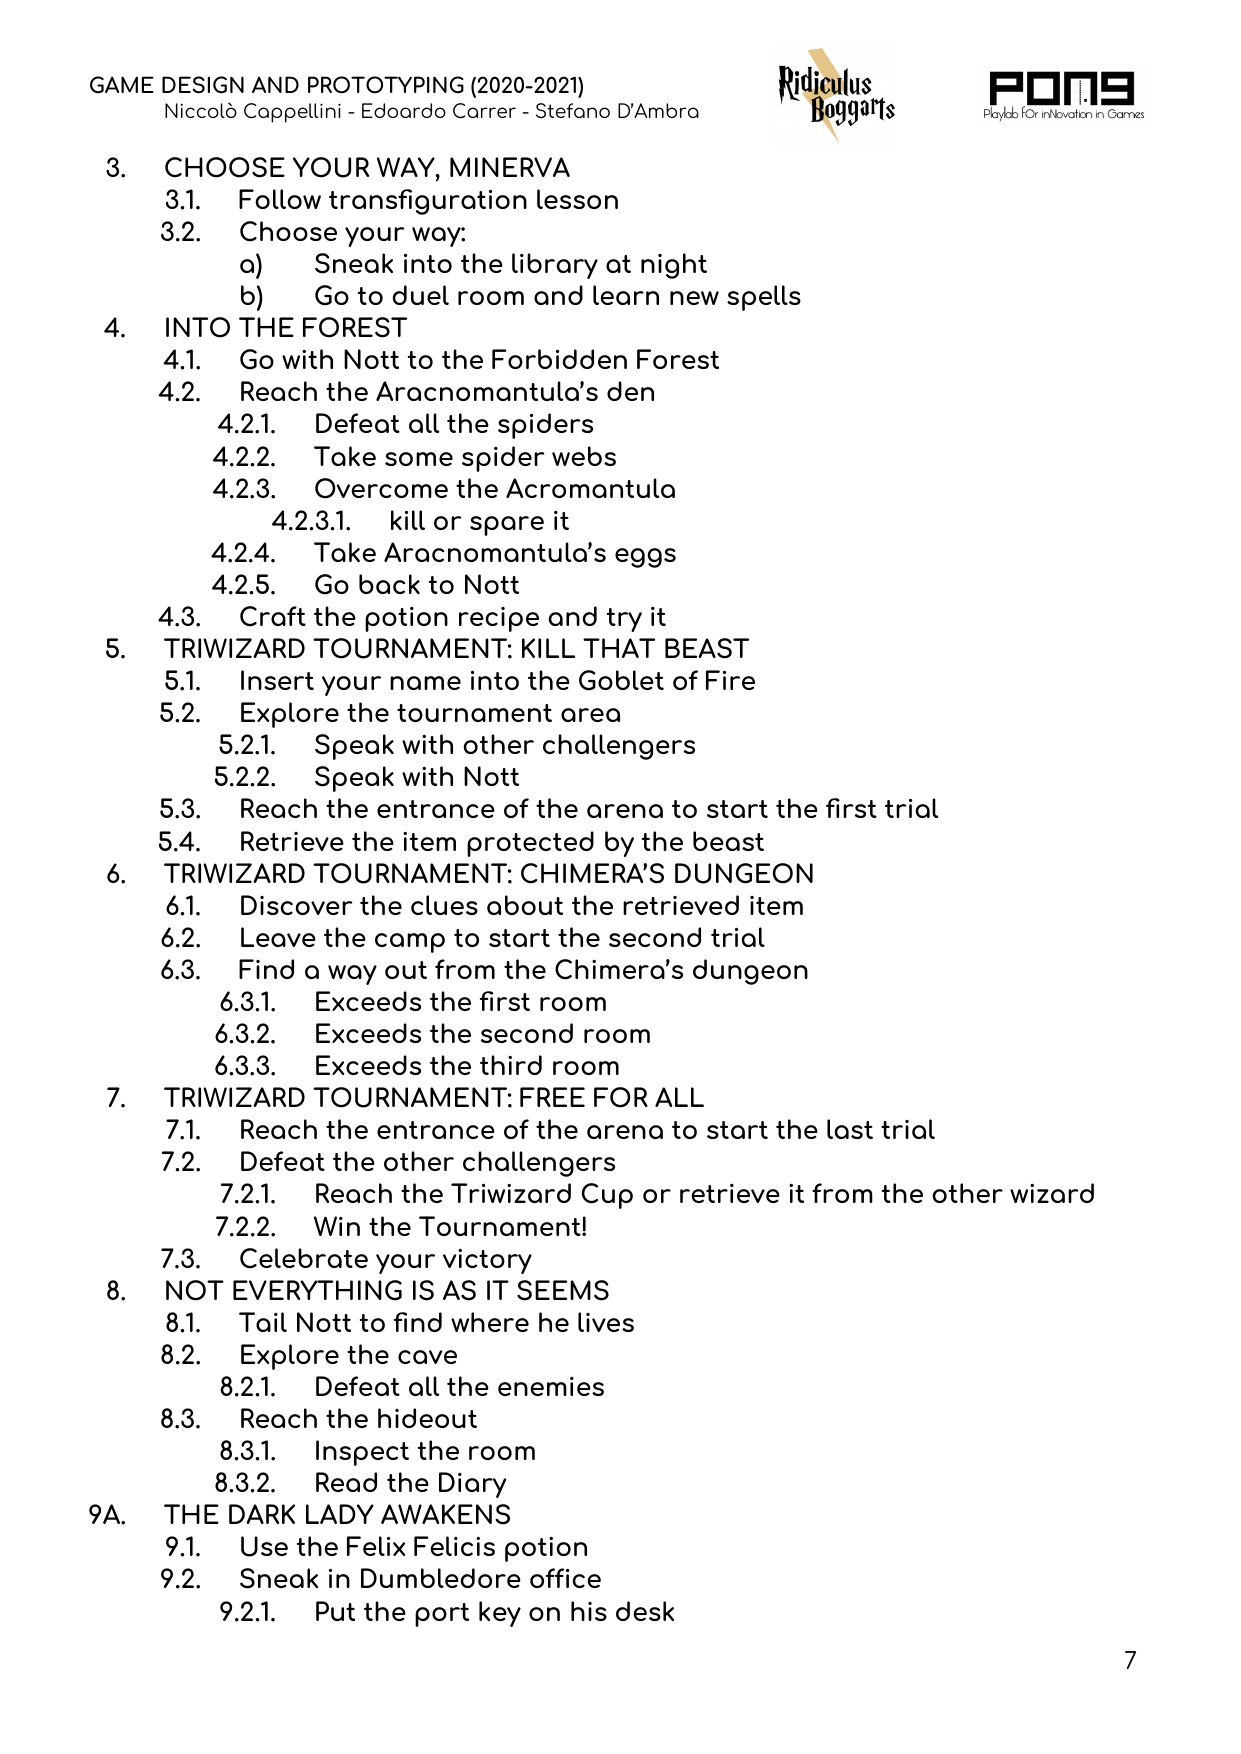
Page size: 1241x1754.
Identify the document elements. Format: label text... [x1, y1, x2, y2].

list Retrieve the item protected by the beast [201, 829, 1137, 857]
list Leave the camp to start the second trial [201, 925, 1137, 953]
text a) Sneak into the library at night [238, 251, 1137, 279]
list Explore the tournament area [201, 701, 1137, 728]
list Follow transfiguration lesson [201, 187, 1137, 215]
list Use the Felix Felicis potion [201, 1535, 1137, 1563]
list Exceeds the first room [276, 989, 1137, 1017]
list Explore the cave [201, 1342, 1137, 1370]
list Put the port key on his desk [276, 1599, 1137, 1627]
list Celebrate your victory [201, 1246, 1137, 1274]
text b) Go to duel room and learn new spells [88, 283, 1137, 311]
list NOT EVERYTHING IS AS IT SEEMS [126, 1278, 1137, 1306]
list Craft the potion recipe and try it [201, 604, 1137, 632]
list Inspect the room [276, 1438, 1137, 1466]
list Defeat all the enemies [276, 1374, 1137, 1402]
list Speak with other challengers [276, 733, 1137, 761]
list Sneak in Dumbledore office [201, 1567, 1137, 1595]
list Exceeds the second room [276, 1021, 1137, 1049]
list Reach the Aracnomantula’s den [201, 380, 1137, 408]
list Overcome the Acromantula [276, 476, 1137, 504]
list Read the Diary [276, 1471, 1137, 1498]
list Choose your way: [201, 219, 1137, 247]
list INTO THE FOREST [126, 316, 1137, 343]
picture [771, 43, 903, 147]
list Win the Tournament! [276, 1214, 1137, 1242]
list Find a way out from the Chimera’s dungeon [201, 957, 1137, 985]
list Reach the Triwizard Cup or retrieve it from the other wizard [276, 1182, 1137, 1210]
picture [976, 64, 1151, 125]
list Speak with Nott [276, 765, 1137, 793]
list Tail Nott to find where he lives [201, 1310, 1137, 1338]
list THE DARK LADY AWAKENS [126, 1503, 1137, 1531]
list TRIWIZARD TOURNAMENT: FREE FOR ALL [126, 1086, 1137, 1113]
list Insert your name into the Goblet of Fire [201, 668, 1137, 696]
list Exceeds the third room [276, 1053, 1137, 1081]
list Reach the hideout [201, 1406, 1137, 1434]
list Take some spider webs [276, 444, 1137, 472]
list Go with Nott to the Forbidden Forest [201, 348, 1137, 376]
list kill or spare it [351, 508, 1137, 536]
list Reach the entrance of the arena to start the last trial [201, 1118, 1137, 1146]
list Defeat the other challengers [201, 1150, 1137, 1178]
list Reach the entrance of the arena to start the first trial [201, 797, 1137, 825]
list Take Aracnomantula’s eggs [276, 540, 1137, 568]
list TRIWIZARD TOURNAMENT: KILL THAT BEAST [126, 636, 1137, 664]
list Defeat all the spiders [276, 412, 1137, 440]
list TRIWIZARD TOURNAMENT: CHIMERA’S DUNGEON [126, 861, 1137, 889]
list Discover the clues about the retrieved item [201, 893, 1137, 921]
list Go back to Nott [276, 572, 1137, 600]
list CHOOSE YOUR WAY, MINERVA [126, 155, 1137, 183]
